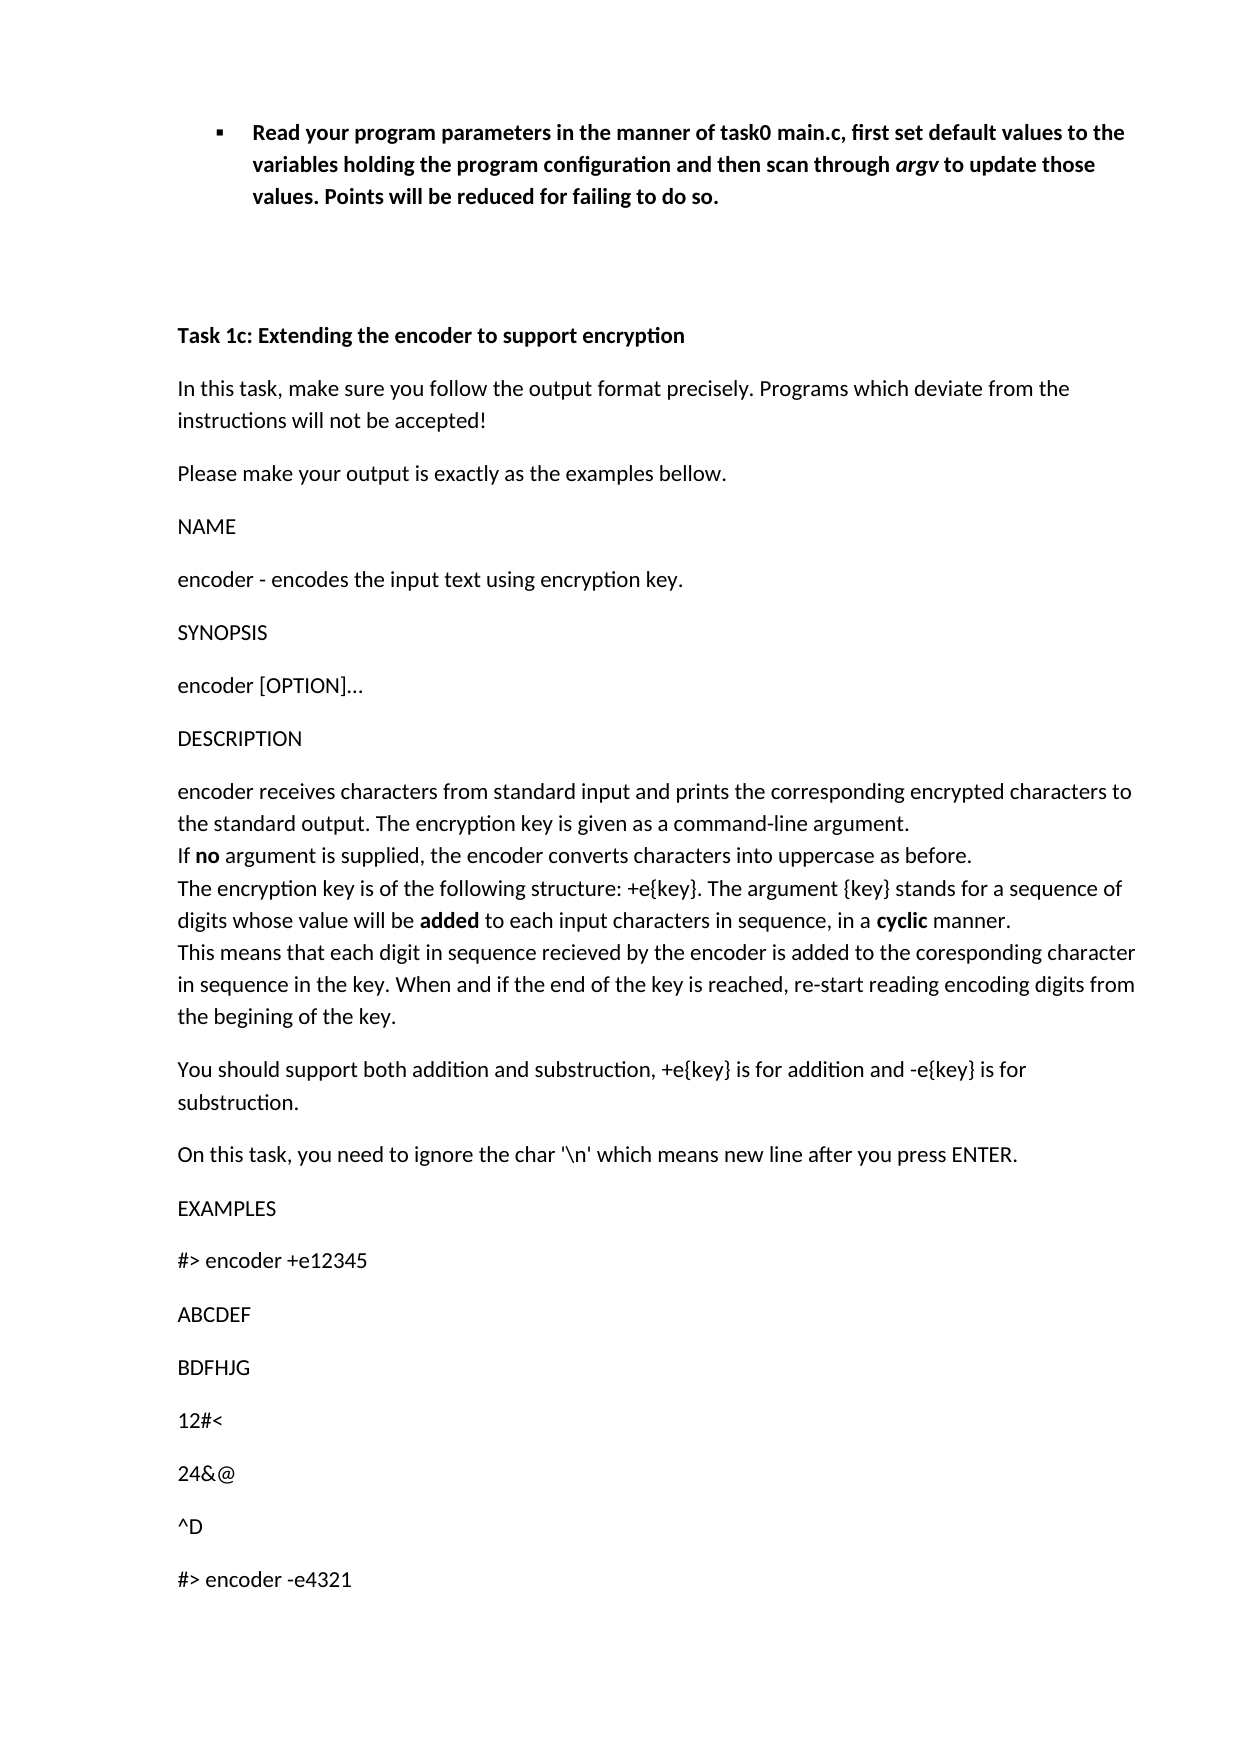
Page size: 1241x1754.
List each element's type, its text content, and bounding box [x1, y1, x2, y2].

text encoder - encodes the input text using encryption key. [177, 565, 1152, 593]
text #> encoder -e4321 [177, 1565, 1152, 1593]
text encoder receives characters from standard input and prints the corresponding encrypted characters to the standard output. The encryption key is given as a command-line argument. If no argument is supplied, the encoder converts characters into uppercase as before. The encryption key is of the following structure: +e{key}. The argument {key} stands for a sequence of digits whose value will be added to each input characters in sequence, in a cyclic manner. This means that each digit in sequence recieved by the encoder is added to the coresponding character in sequence in the key. When and if the end of the key is reached, re-start reading encoding digits from the begining of the key. [177, 777, 1152, 1030]
text EXAMPLES [177, 1194, 1152, 1222]
text encoder [OPTION]… [177, 671, 1152, 699]
text NAME [177, 512, 1152, 540]
text You should support both addition and substruction, +e{key} is for addition and -e{key} is for substruction. [177, 1055, 1152, 1116]
text 24&@ [177, 1459, 1152, 1487]
list Read your program parameters in the manner of task0 main.c, first set default values to the variables holding the program configuration and then scan through argv to update those values. Points will be reduced for failing to do so. [215, 118, 1152, 211]
text On this task, you need to ignore the char '\n' which means new line after you press ENTER. [177, 1141, 1152, 1169]
text DESCRIPTION [177, 724, 1152, 752]
text In this task, make sure you follow the output format precisely. Programs which deviate from the instructions will not be accepted! [177, 374, 1152, 434]
text 12#< [177, 1406, 1152, 1434]
text ^D [177, 1512, 1152, 1540]
text BDFHJG [177, 1353, 1152, 1381]
text Please make your output is exactly as the examples bellow. [177, 459, 1152, 487]
text ABCDEF [177, 1300, 1152, 1328]
text Task 1c: Extending the encoder to support encryption [177, 321, 1152, 349]
text SYNOPSIS [177, 618, 1152, 646]
text #> encoder +e12345 [177, 1247, 1152, 1275]
